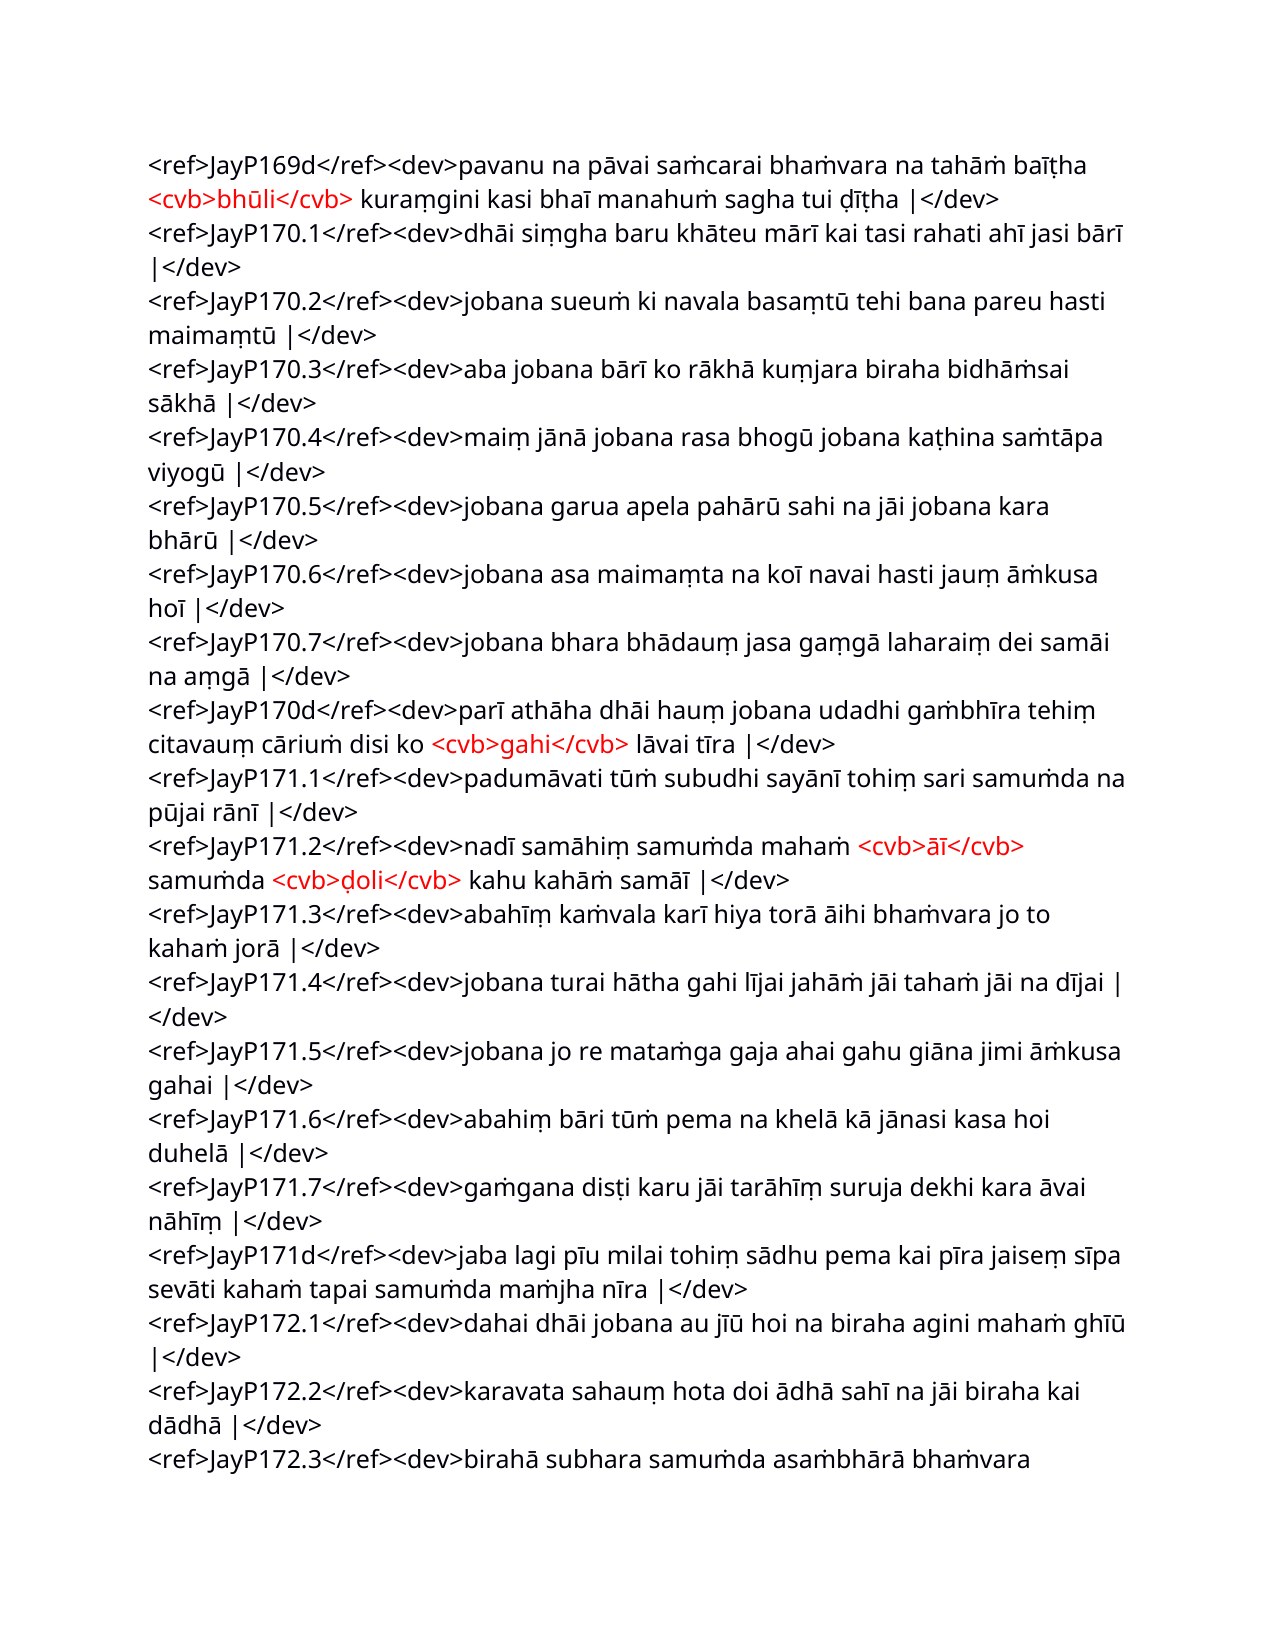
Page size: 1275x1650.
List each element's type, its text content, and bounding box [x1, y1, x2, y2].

text <ref>JayP170.4</ref><dev>maiṃ jānā jobana rasa bhogū jobana kaṭhina saṁtāpa viyogū |</dev> [148, 420, 1127, 488]
text <ref>JayP170.2</ref><dev>jobana sueuṁ ki navala basaṃtū tehi bana pareu hasti maimaṃtū |</dev> [148, 284, 1127, 352]
text <ref>JayP172.2</ref><dev>karavata sahauṃ hota doi ādhā sahī na jāi biraha kai dādhā |</dev> [148, 1374, 1127, 1442]
text <ref>JayP170.5</ref><dev>jobana garua apela pahārū sahi na jāi jobana kara bhārū |</dev> [148, 488, 1127, 556]
text <ref>JayP170d</ref><dev>parī athāha dhāi hauṃ jobana udadhi gaṁbhīra tehiṃ citavauṃ cāriuṁ disi ko <cvb>gahi</cvb> lāvai tīra |</dev> [148, 693, 1127, 761]
text <ref>JayP170.1</ref><dev>dhāi siṃgha baru khāteu mārī kai tasi rahati ahī jasi bārī |</dev> [148, 216, 1127, 284]
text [148, 1442, 1127, 1476]
text <ref>JayP171.5</ref><dev>jobana jo re mataṁga gaja ahai gahu giāna jimi āṁkusa gahai |</dev> [148, 1033, 1127, 1101]
text <ref>JayP170.7</ref><dev>jobana bhara bhādauṃ jasa gaṃgā laharaiṃ dei samāi na aṃgā |</dev> [148, 624, 1127, 693]
text <ref>JayP171d</ref><dev>jaba lagi pīu milai tohiṃ sādhu pema kai pīra jaiseṃ sīpa sevāti kahaṁ tapai samuṁda maṁjha nīra |</dev> [148, 1238, 1127, 1306]
text <ref>JayP171.6</ref><dev>abahiṃ bāri tūṁ pema na khelā kā jānasi kasa hoi duhelā |</dev> [148, 1101, 1127, 1169]
text <ref>JayP171.1</ref><dev>padumāvati tūṁ subudhi sayānī tohiṃ sari samuṁda na pūjai rānī |</dev> [148, 761, 1127, 829]
text <ref>JayP171.3</ref><dev>abahīṃ kaṁvala karī hiya torā āihi bhaṁvara jo to kahaṁ jorā |</dev> [148, 897, 1127, 965]
text <ref>JayP172.1</ref><dev>dahai dhāi jobana au jīū hoi na biraha agini mahaṁ ghīū |</dev> [148, 1306, 1127, 1374]
text <ref>JayP170.3</ref><dev>aba jobana bārī ko rākhā kuṃjara biraha bidhāṁsai sākhā |</dev> [148, 352, 1127, 420]
text <ref>JayP171.7</ref><dev>gaṁgana disṭi karu jāi tarāhīṃ suruja dekhi kara āvai nāhīṃ |</dev> [148, 1169, 1127, 1238]
text <ref>JayP170.6</ref><dev>jobana asa maimaṃta na koī navai hasti jauṃ āṁkusa hoī |</dev> [148, 556, 1127, 624]
text <ref>JayP171.2</ref><dev>nadī samāhiṃ samuṁda mahaṁ <cvb>āī</cvb> samuṁda <cvb>ḍoli</cvb> kahu kahāṁ samāī |</dev> [148, 829, 1127, 897]
text <ref>JayP169d</ref><dev>pavanu na pāvai saṁcarai bhaṁvara na tahāṁ baīṭha <cvb>bhūli</cvb> kuraṃgini kasi bhaī manahuṁ sagha tui ḍīṭha |</dev> [148, 148, 1127, 216]
text <ref>JayP171.4</ref><dev>jobana turai hātha gahi lījai jahāṁ jāi tahaṁ jāi na dījai |</dev> [148, 965, 1127, 1033]
